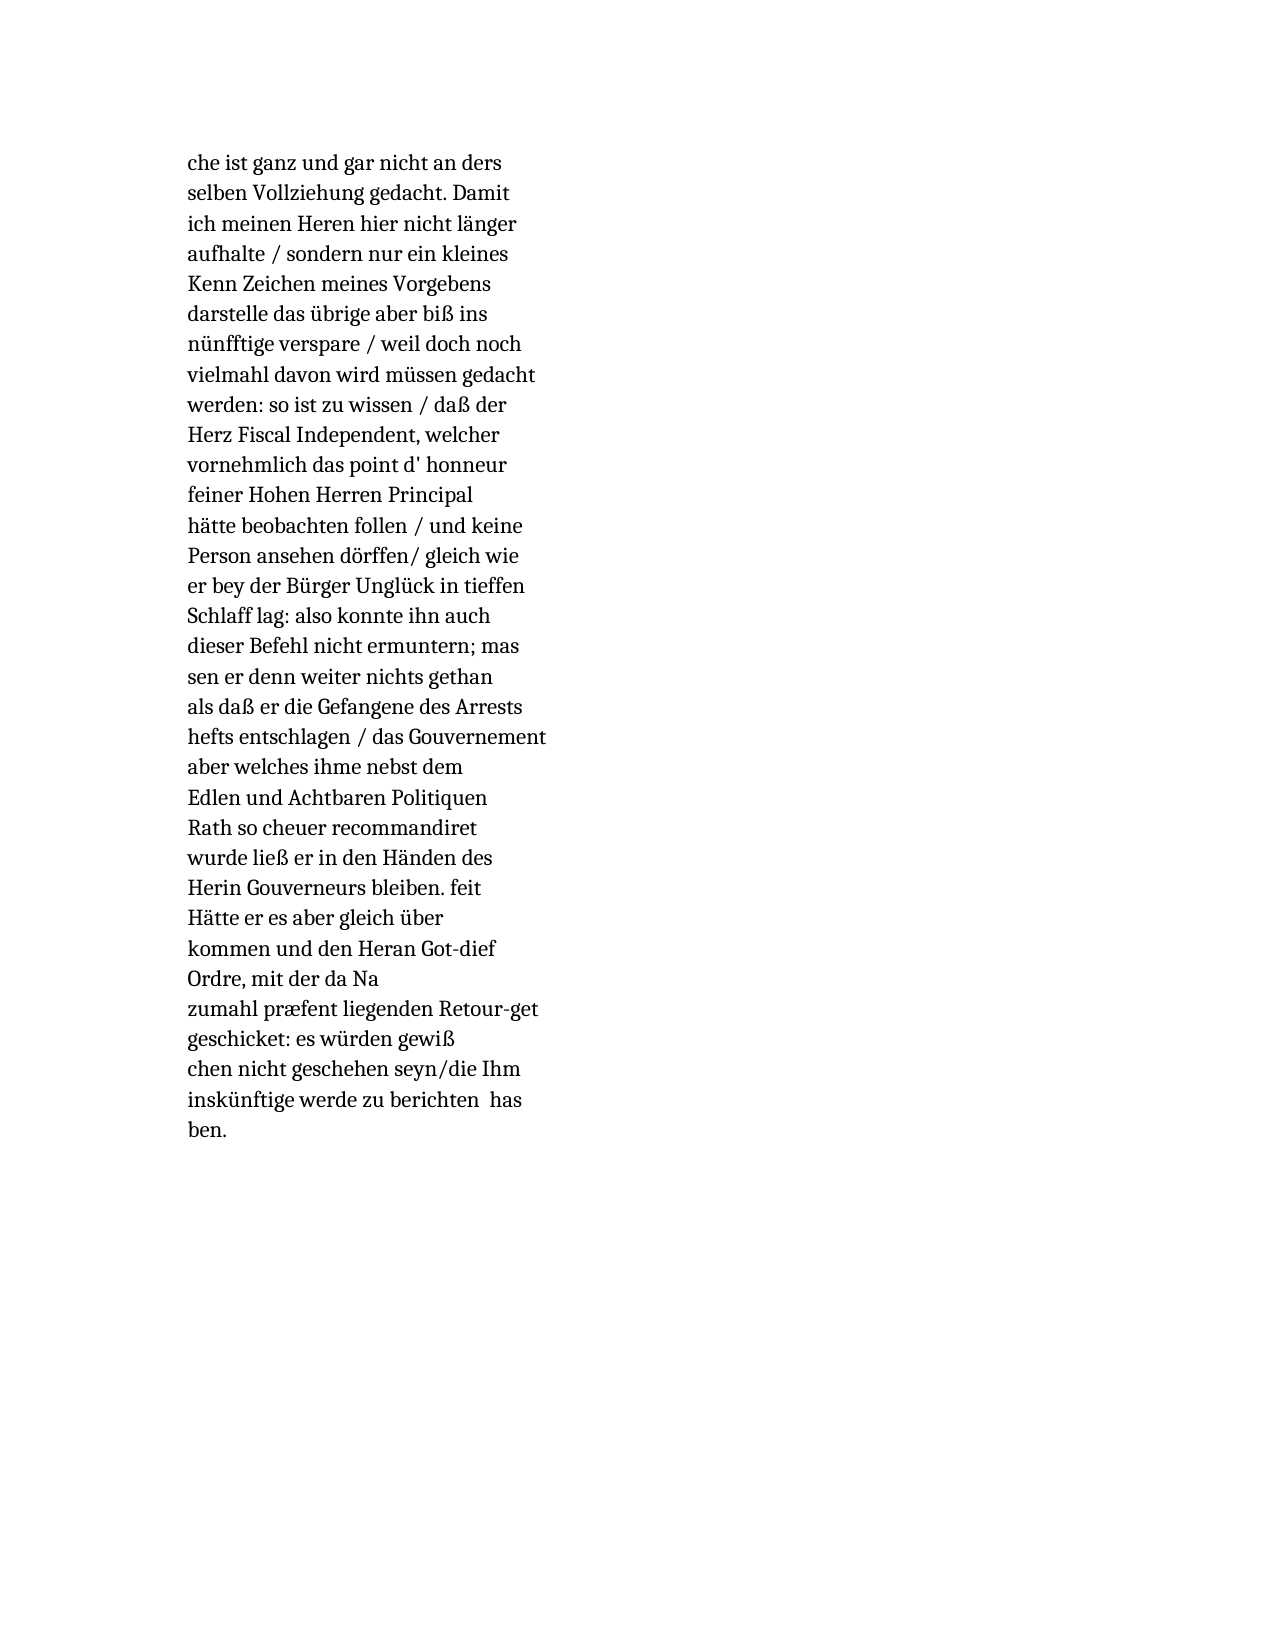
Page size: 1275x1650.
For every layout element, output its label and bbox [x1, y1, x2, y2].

text [187, 150, 600, 1203]
